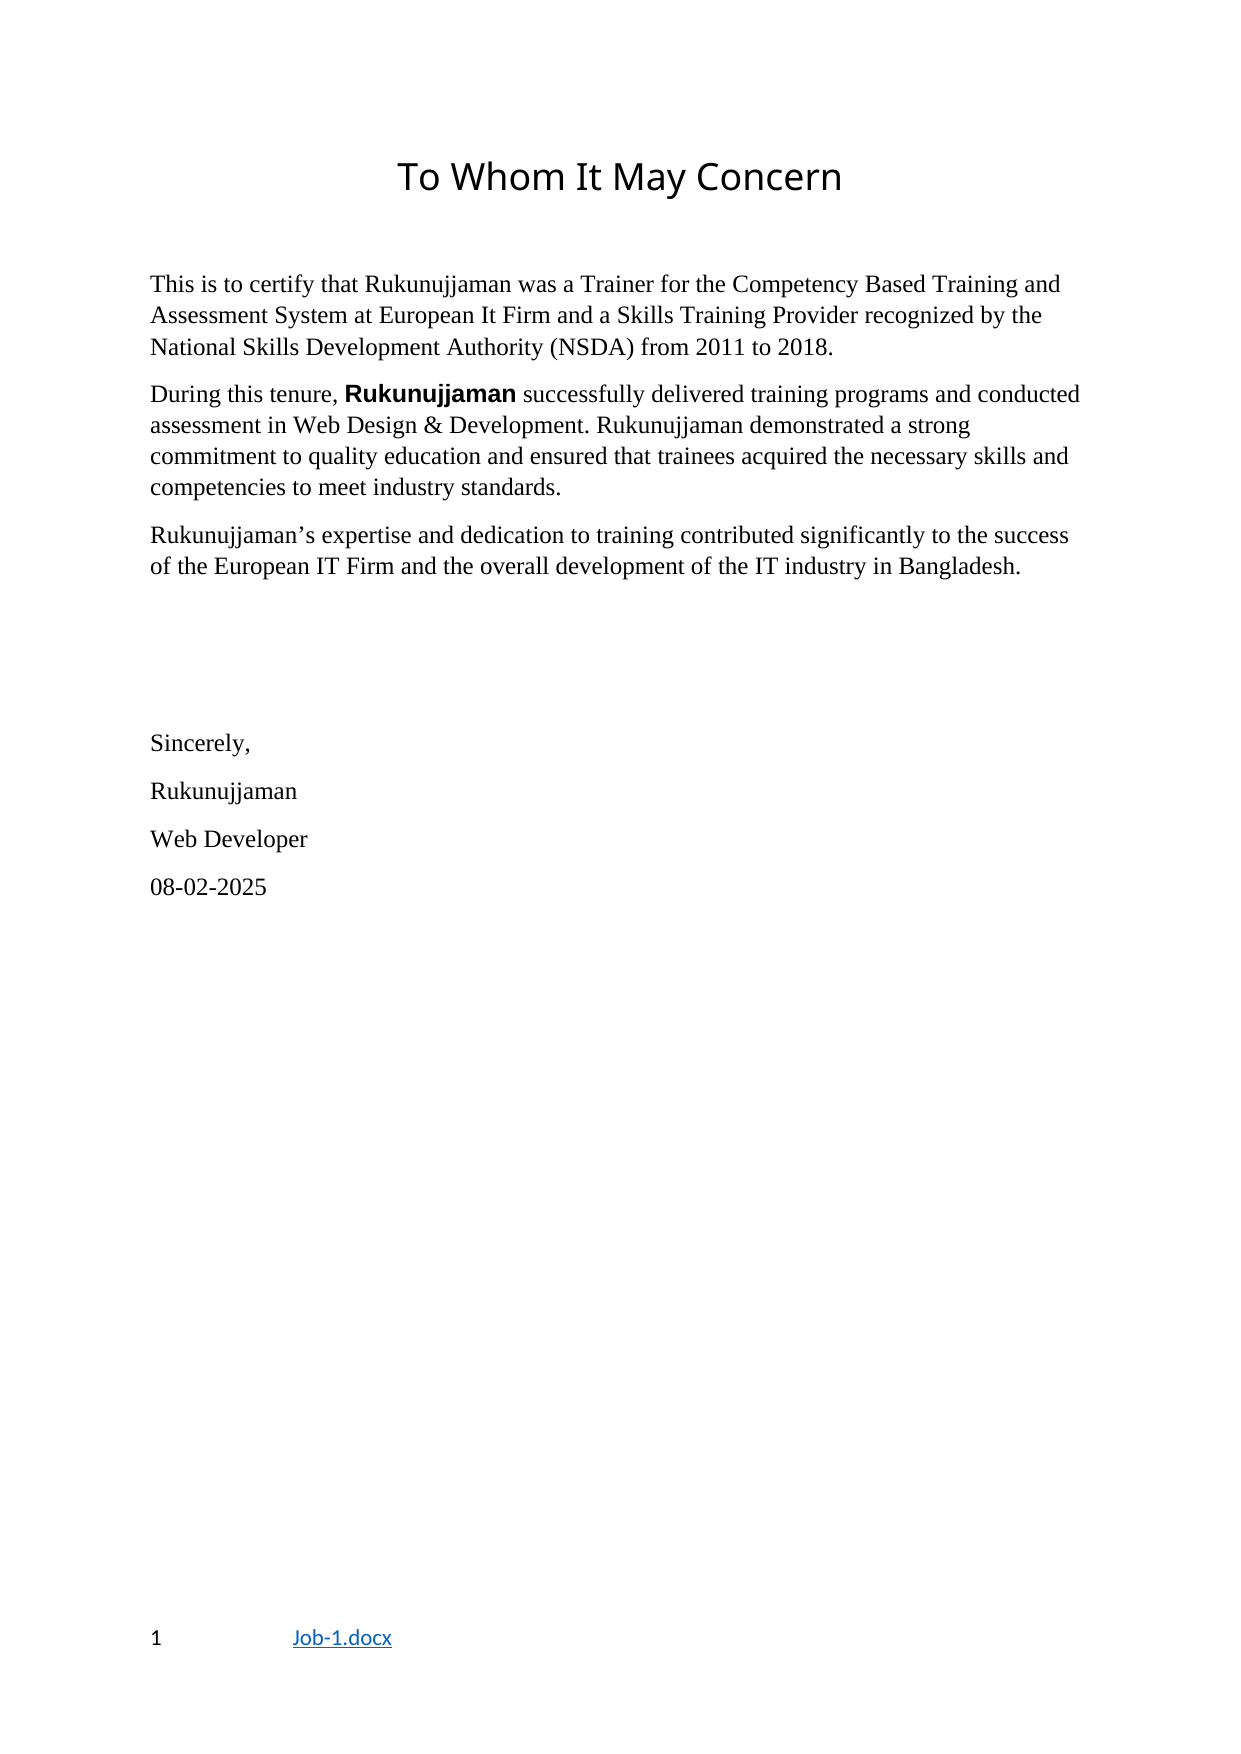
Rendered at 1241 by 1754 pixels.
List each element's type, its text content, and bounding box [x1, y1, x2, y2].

text During this tenure, Rukunujjaman successfully delivered training programs and conducted assessment in Web Design & Development. Rukunujjaman demonstrated a strong commitment to quality education and ensured that trainees acquired the necessary skills and competencies to meet industry standards. [150, 379, 1090, 501]
text To Whom It May Concern [150, 150, 1090, 201]
text Web Developer [150, 824, 1090, 853]
text This is to certify that Rukunujjaman was a Trainer for the Competency Based Training and Assessment System at European It Firm and a Skills Training Provider recognized by the National Skills Development Authority (NSDA) from 2011 to 2018. [150, 269, 1090, 360]
text 08-02-2025 [150, 872, 1090, 900]
text Sincerely, [150, 728, 1090, 757]
text Rukunujjaman’s expertise and dedication to training contributed significantly to the success of the European IT Firm and the overall development of the IT industry in Bangladesh. [150, 520, 1090, 580]
text Rukunujjaman [150, 776, 1090, 805]
